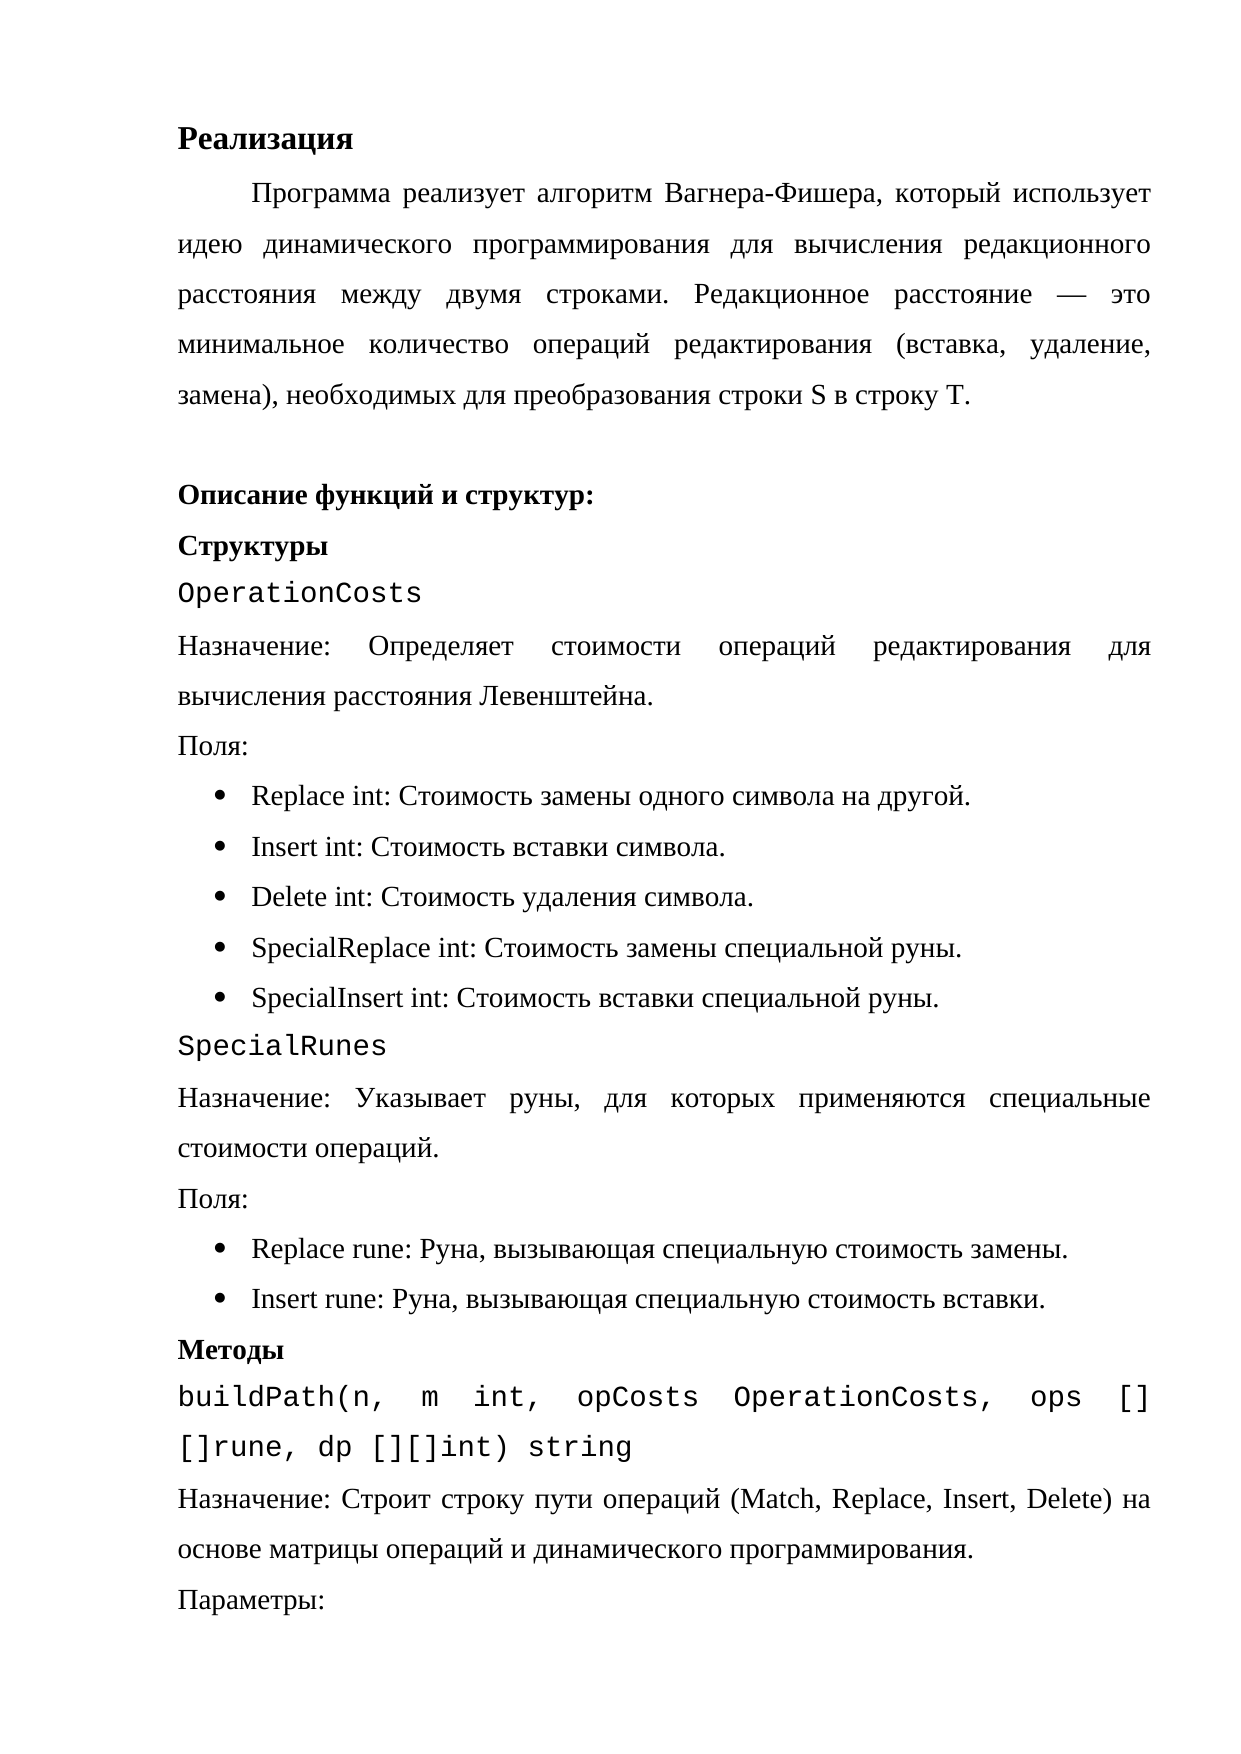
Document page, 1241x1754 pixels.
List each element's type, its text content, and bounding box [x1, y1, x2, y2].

list Назначение: Определяет стоимости операций редактирования для вычисления расстояния Левенштейна. [177, 628, 1152, 711]
list Поля: [177, 1181, 1152, 1214]
list SpecialReplace int: Стоимость замены специальной руны. [215, 930, 1152, 963]
text Программа реализует алгоритм Вагнера-Фишера, который использует идею динамического программирования для вычисления редакционного расстояния между двумя строками. Редакционное расстояние — это минимальное количество операций редактирования (вставка, удаление, замена), необходимых для преобразования строки S в строку T. [177, 176, 1152, 410]
list Параметры: [177, 1582, 1152, 1615]
list Insert int: Стоимость вставки символа. [215, 829, 1152, 863]
list Структуры [177, 528, 1152, 561]
list buildPath(n, m int, opCosts OperationCosts, ops [][]rune, dp [][]int) string [177, 1382, 1152, 1465]
list Insert rune: Руна, вызывающая специальную стоимость вставки. [215, 1281, 1152, 1315]
text Реализация [177, 118, 1152, 156]
list Поля: [177, 728, 1152, 762]
list Replace rune: Руна, вызывающая специальную стоимость замены. [215, 1231, 1152, 1265]
list SpecialInsert int: Стоимость вставки специальной руны. [215, 980, 1152, 1014]
list Delete int: Стоимость удаления символа. [215, 879, 1152, 913]
list Replace int: Стоимость замены одного символа на другой. [215, 778, 1152, 812]
list OperationCosts [177, 578, 1152, 611]
list Методы [177, 1332, 1152, 1365]
text Описание функций и структур: [177, 477, 1152, 511]
list SpecialRunes [177, 1031, 1152, 1064]
list Назначение: Указывает руны, для которых применяются специальные стоимости операций. [177, 1080, 1152, 1164]
list Назначение: Строит строку пути операций (Match, Replace, Insert, Delete) на основе матрицы операций и динамического программирования. [177, 1481, 1152, 1565]
